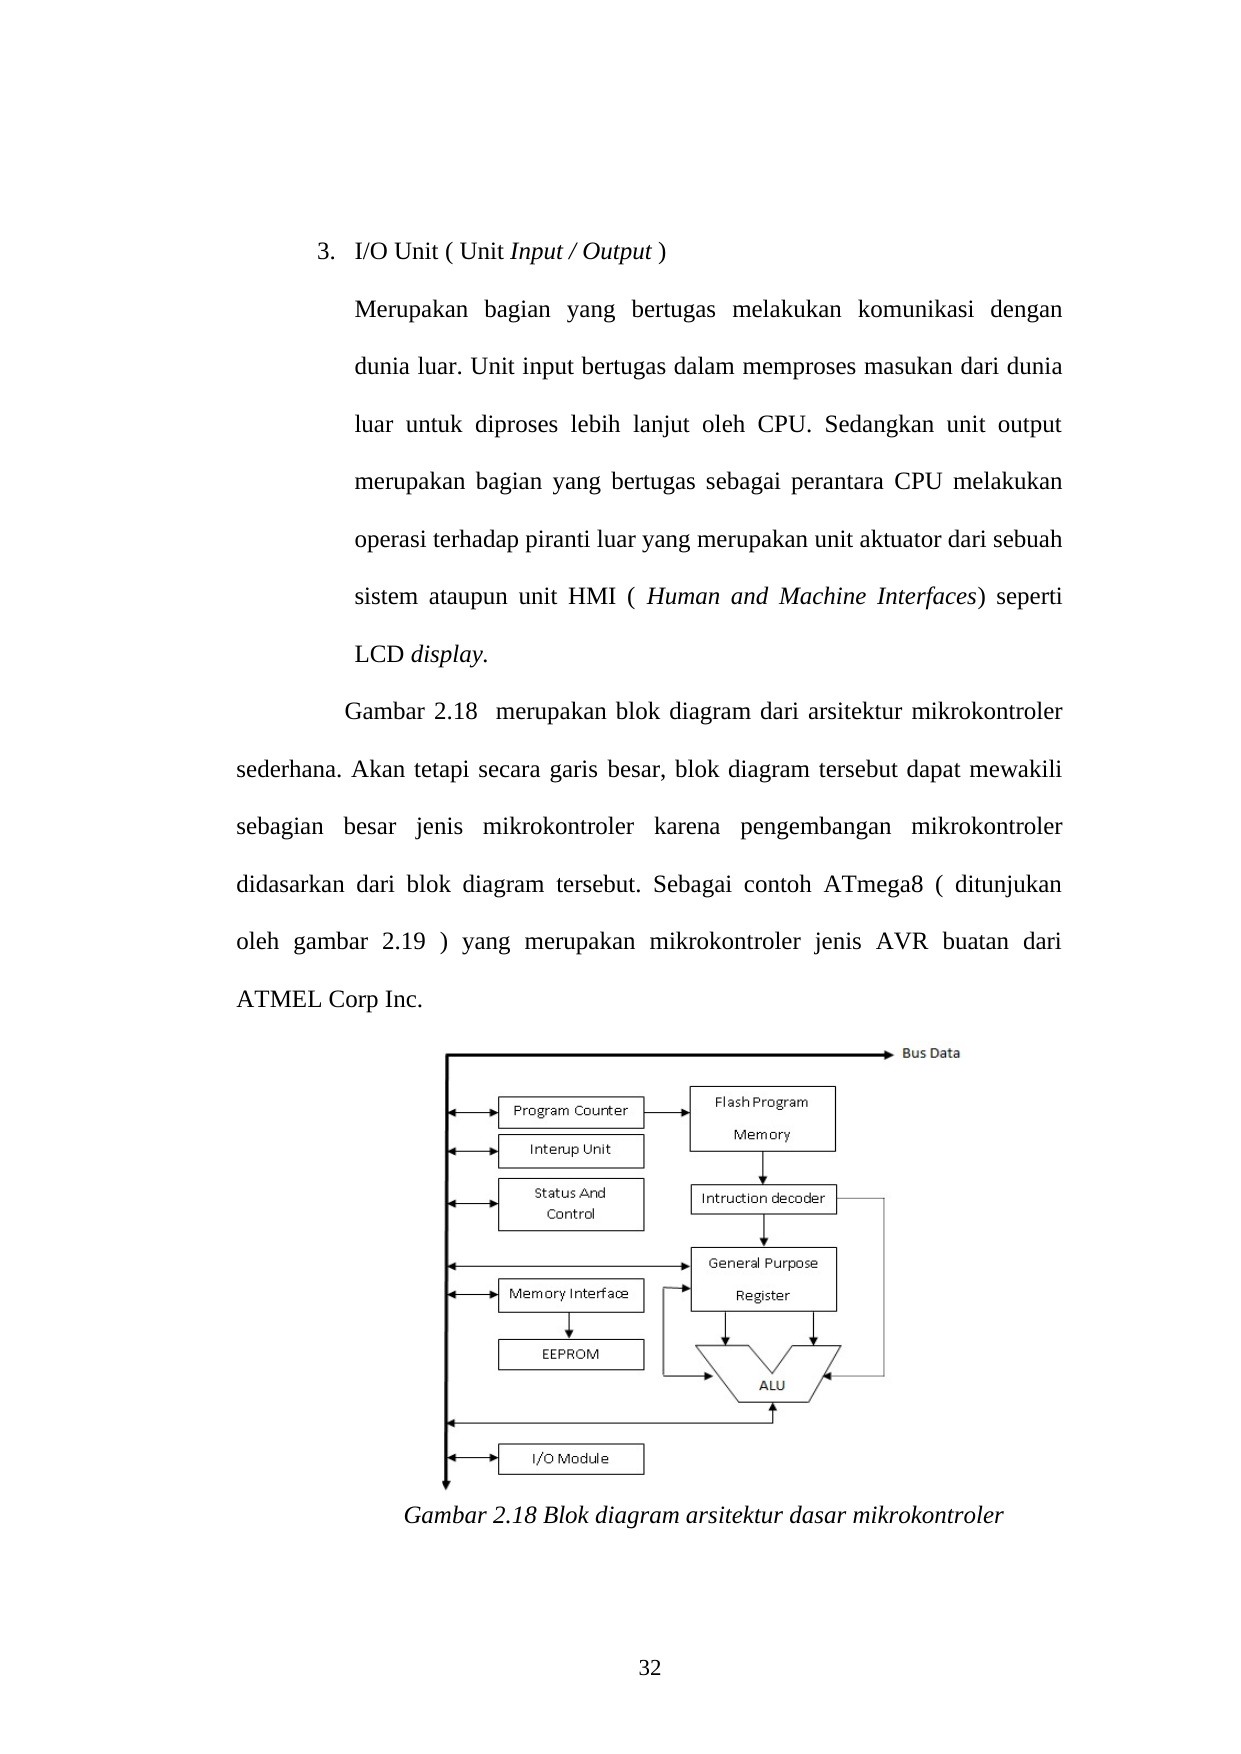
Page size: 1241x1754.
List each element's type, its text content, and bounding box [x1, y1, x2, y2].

text Gambar 2.18 Blok diagram arsitektur dasar mikrokontroler [236, 1500, 1063, 1529]
list I/O Unit ( Unit Input / Output ) [317, 236, 1063, 265]
text Gambar 2.18 merupakan blok diagram dari arsitektur mikrokontroler sederhana. Akan tetapi secara garis besar, blok diagram tersebut dapat mewakili sebagian besar jenis mikrokontroler karena pengembangan mikrokontroler didasarkan dari blok diagram tersebut. Sebagai contoh ATmega8 ( ditunjukan oleh gambar 2.19 ) yang merupakan mikrokontroler jenis AVR buatan dari ATMEL Corp Inc. [236, 696, 1063, 1012]
list Merupakan bagian yang bertugas melakukan komunikasi dengan dunia luar. Unit input bertugas dalam memproses masukan dari dunia luar untuk diproses lebih lanjut oleh CPU. Sedangkan unit output merupakan bagian yang bertugas sebagai perantara CPU melakukan operasi terhadap piranti luar yang merupakan unit aktuator dari sebuah sistem ataupun unit HMI ( Human and Machine Interfaces) seperti LCD display. [354, 294, 1063, 667]
picture [442, 1041, 966, 1501]
